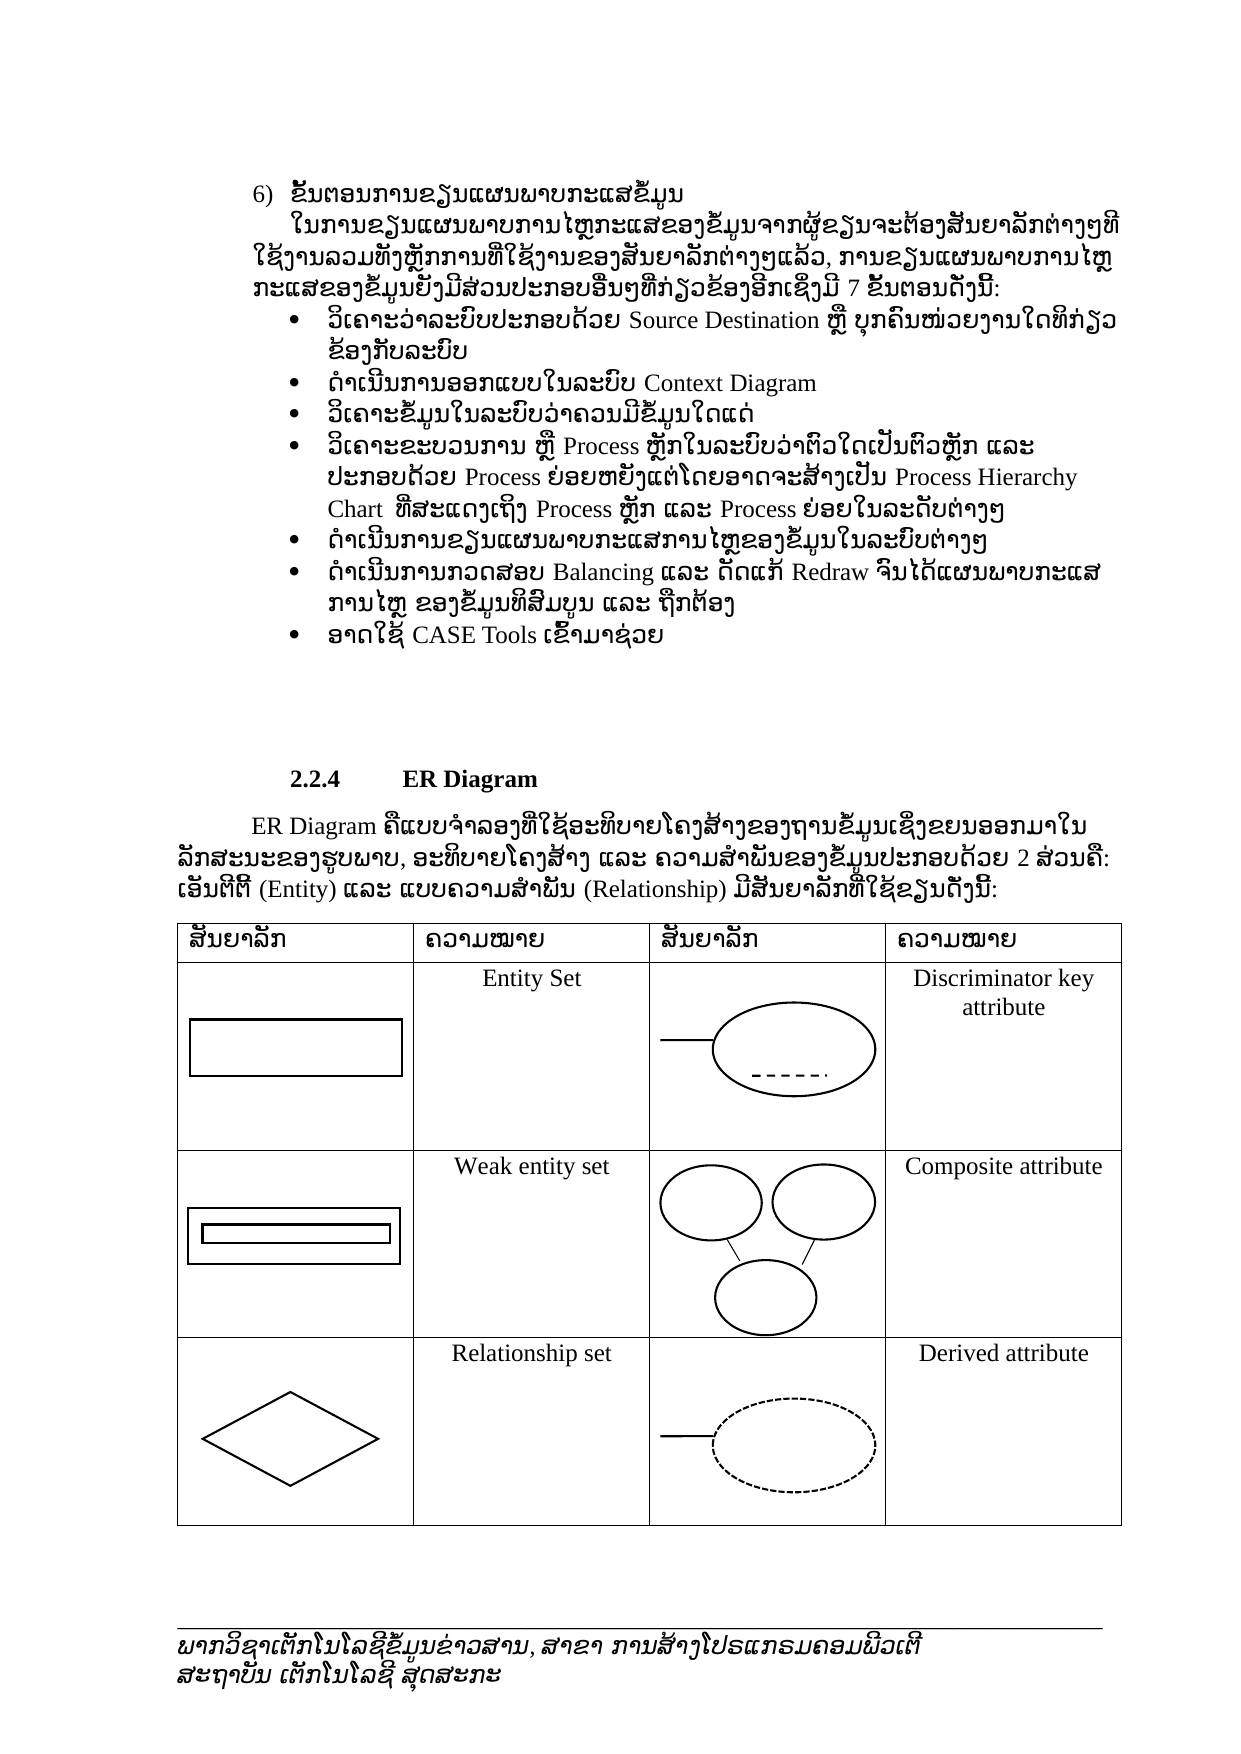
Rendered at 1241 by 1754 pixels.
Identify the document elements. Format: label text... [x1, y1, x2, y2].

table_cell [178, 1151, 413, 1337]
table_cell Relationship set [414, 1338, 649, 1524]
table_cell Entity Set [414, 963, 649, 1150]
table_cell [650, 963, 885, 1150]
list ດໍາເນີນການກວດສອບ Balancing ແລະ ດັດແກ້ Redraw ຈົນໄດ້ແຜນພາບກະແສການໄຫຼ ຂອງຂໍ້ມູນທິສົມບູນ ແລະ ຖືກຕ້ອງ [290, 557, 1122, 618]
text ER Diagram ຄືແບບຈຳລອງທີ່ໃຊ້ອະທິບາຍໂຄງສ້າງຂອງຖານຂໍ້ມູນເຊິ່ງຂຍນອອກມາໃນລັກສະນະຂອງຮູບພາບ, ອະທິບາຍໂຄງສ້າງ ແລະ ຄວາມສຳພັນຂອງຂໍ້ມູນປະກອບດ້ວຍ 2 ສ່ວນຄື: ເອັນຕີຕີ້ (Entity) ແລະ ແບບຄວາມສຳພັນ (Relationship) ມີສັນຍາລັກທີ່ໃຊ້ຂຽນດັ່ງນີ້: [177, 811, 1122, 904]
table_header ຄວາມໝາຍ [414, 924, 649, 962]
table_cell Discriminator key attribute [886, 963, 1121, 1150]
table_cell [178, 963, 413, 1150]
table_cell [650, 1338, 885, 1524]
list ວິເຄາະວ່າລະບົບປະກອບດ້ວຍ Source Destination ຫຼື ບຸກຄົນໜ່ວຍງານໃດທິກ່ຽວຂ້ອງກັບລະບົບ [290, 305, 1122, 366]
table_cell Composite attribute [886, 1151, 1121, 1337]
list ວິເຄາະຂະບວນການ ຫຼື Process ຫຼັກໃນລະບົບວ່າຕົວໃດເປັນຕົວຫຼັກ ແລະ ປະກອບດ້ວຍ Process ຍ່ອຍຫຍັງແຕ່ໂດຍອາດຈະສ້າງເປັນ Process Hierarchy Chart ທີ່ສະແດງເຖິງ Process ຫຼັກ ແລະ Process ຍ່ອຍໃນລະດັບຕ່າງໆ [290, 431, 1122, 523]
table_cell Derived attribute [886, 1338, 1121, 1524]
table_cell Weak entity set [414, 1151, 649, 1337]
subtitle ER Diagram [290, 764, 1122, 792]
list ຂັ້ນຕອນການຂຽນແຜນພາບກະແສຂໍ້ມູນ [252, 179, 1122, 208]
table_header ສັນຍາລັກ [650, 924, 885, 962]
list ວິເຄາະຂໍ້ມູນໃນລະບົບວ່າຄວນມີຂໍ້ມູນໃດແດ່ [290, 399, 1122, 429]
list ໃນການຂຽນແຜນພາບການໄຫຼກະແສຂອງຂໍ້ມູນຈາກຜູ້ຂຽນຈະຕ້ອງສັນຍາລັກຕ່າງໆທີໃຊ້ງານລວມທັງຫຼັກການທີ່ໃຊ້ງານຂອງສັນຍາລັກຕ່າງໆແລ້ວ, ການຂຽນແຜນພາບການໄຫຼກະແສຂອງຂໍ້ມູນຍັງມີສ່ວນປະກອບອື່ນໆທີ່ກ່ຽວຂ້ອງອີກເຊິ່ງມີ 7 ຂັ້ນຕອນດັ່ງນີ້: [252, 210, 1122, 303]
list ດຳເນີນການຂຽນແຜນພາບກະແສການໄຫຼຂອງຂໍ້ມູນໃນລະບົບຕ່າງໆ [290, 526, 1122, 555]
table_header ຄວາມໝາຍ [886, 924, 1121, 962]
table_cell [650, 1151, 885, 1337]
list ອາດໃຊ້ CASE Tools ເຂົ້າມາຊ່ວຍ [290, 620, 1122, 649]
table_header ສັນຍາລັກ [178, 924, 413, 962]
list ດໍາເນີນການອອກແບບໃນລະບົບ Context Diagram [290, 368, 1122, 397]
table_cell [178, 1338, 413, 1524]
